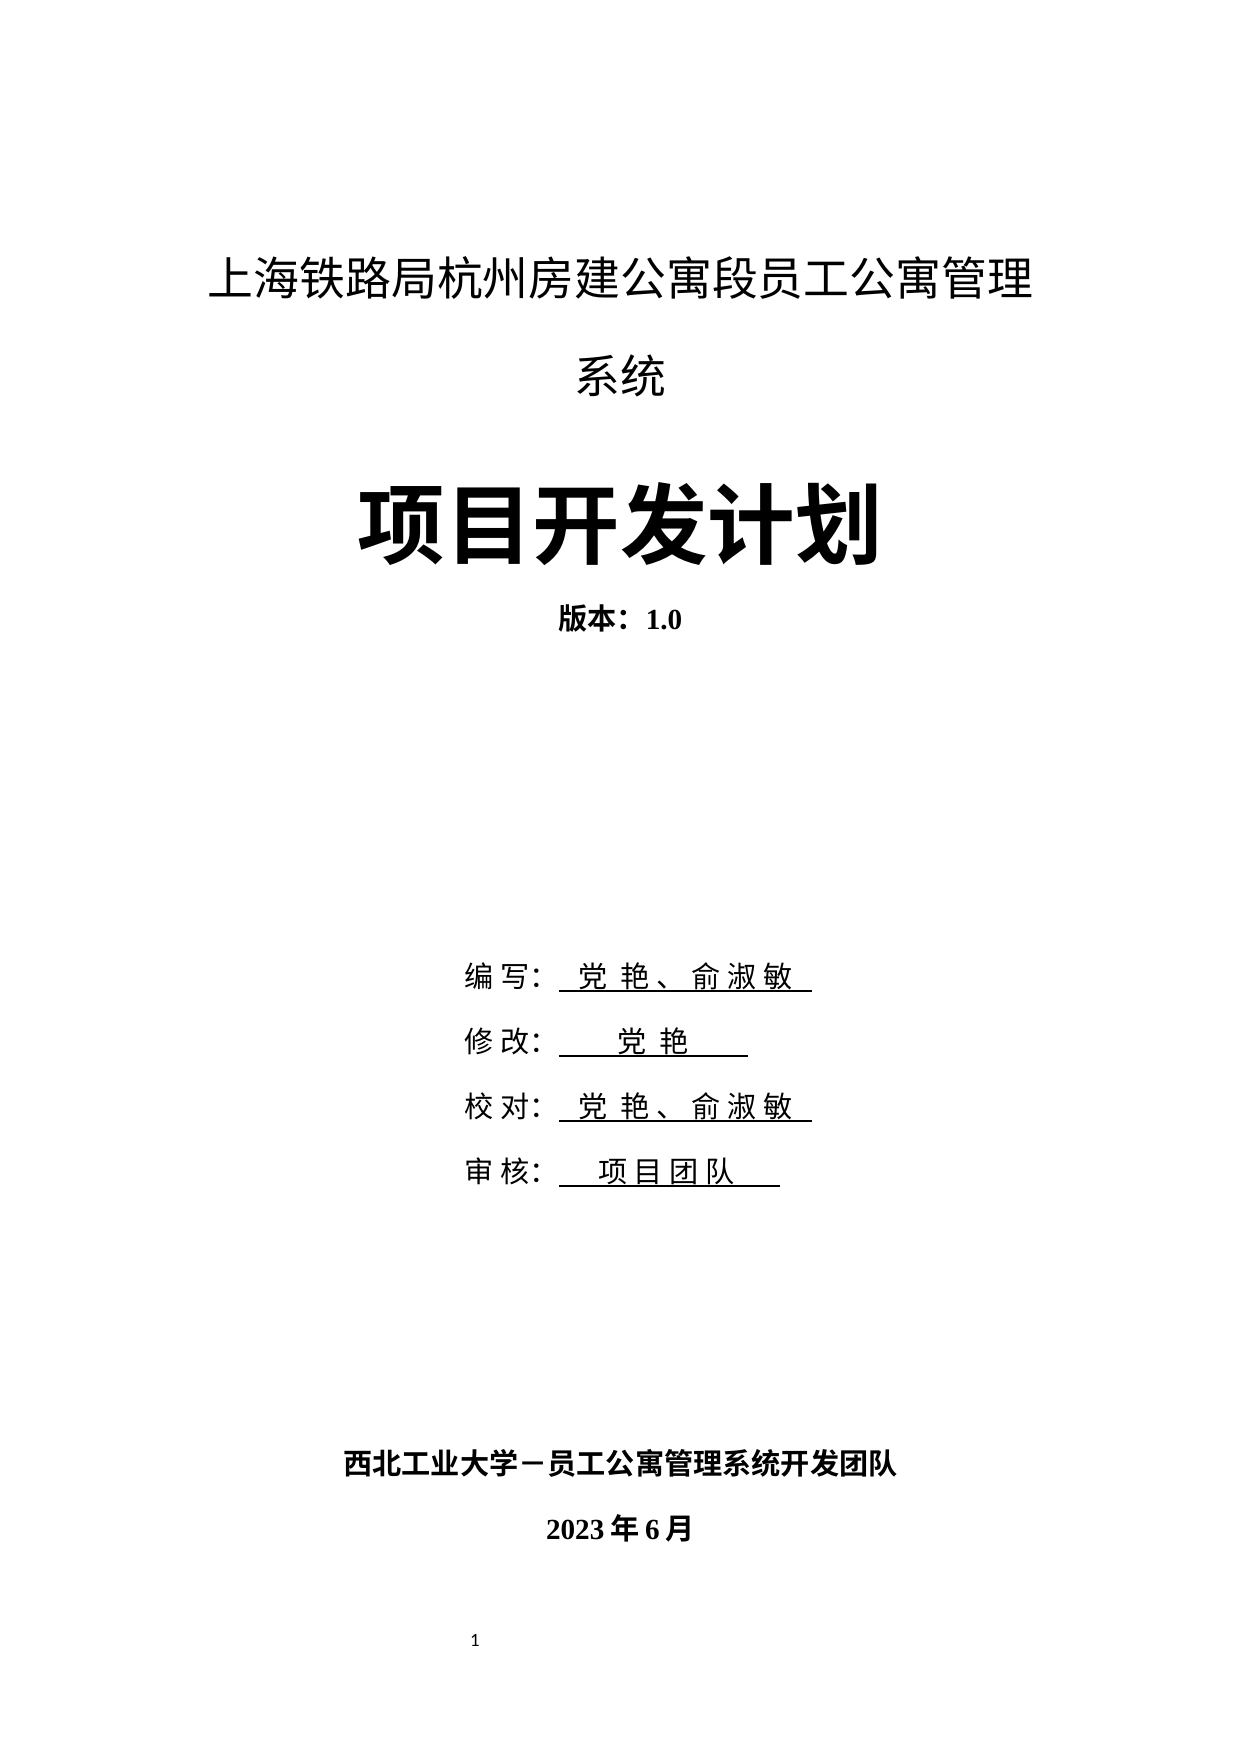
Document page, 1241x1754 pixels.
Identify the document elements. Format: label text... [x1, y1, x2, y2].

text 上海铁路局杭州房建公寓段员工公寓管理系统 [187, 227, 1053, 422]
text 校 对： 党 艳 、 俞 淑 敏 [187, 1072, 1053, 1137]
text 版本：1.0 [187, 584, 1053, 649]
text 修 改： 党 艳 [187, 1007, 1053, 1072]
text 编 写： 党 艳 、 俞 淑 敏 [187, 942, 1053, 1007]
text 审 核： 项 目 团 队 [187, 1137, 1053, 1202]
text 西北工业大学－员工公寓管理系统开发团队 [187, 1429, 1053, 1494]
text 2023年6月 [187, 1494, 1053, 1559]
